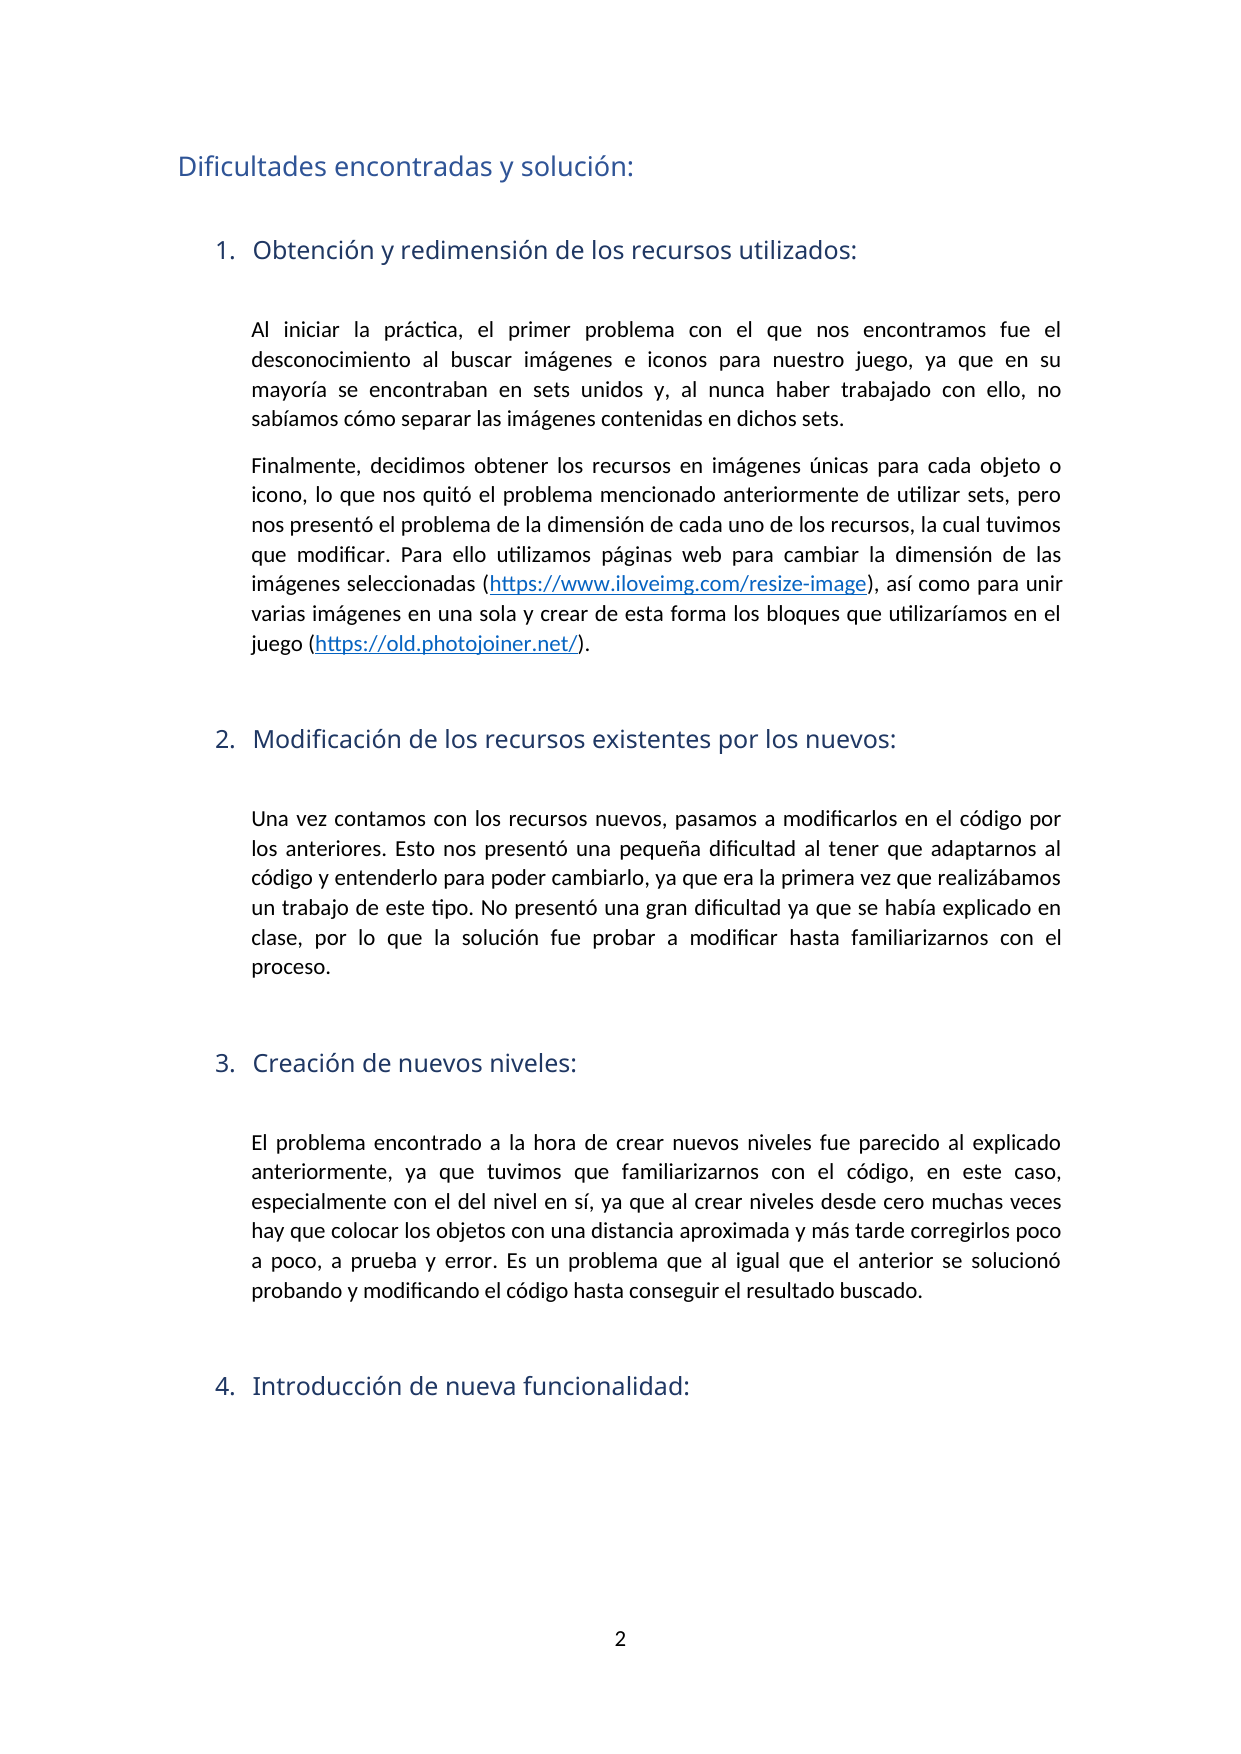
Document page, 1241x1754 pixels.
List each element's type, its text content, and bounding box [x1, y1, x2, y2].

text El problema encontrado a la hora de crear nuevos niveles fue parecido al explicado anteriormente, ya que tuvimos que familiarizarnos con el código, en este caso, especialmente con el del nivel en sí, ya que al crear niveles desde cero muchas veces hay que colocar los objetos con una distancia aproximada y más tarde corregirlos poco a poco, a prueba y error. Es un problema que al igual que el anterior se solucionó probando y modificando el código hasta conseguir el resultado buscado. [251, 1128, 1063, 1304]
subtitle Creación de nuevos niveles: [215, 1045, 1063, 1079]
text Finalmente, decidimos obtener los recursos en imágenes únicas para cada objeto o icono, lo que nos quitó el problema mencionado anteriormente de utilizar sets, pero nos presentó el problema de la dimensión de cada uno de los recursos, la cual tuvimos que modificar. Para ello utilizamos páginas web para cambiar la dimensión de las imágenes seleccionadas (https://www.iloveimg.com/resize-image), así como para unir varias imágenes en una sola y crear de esta forma los bloques que utilizaríamos en el juego (https://old.photojoiner.net/). [251, 451, 1063, 657]
subtitle Obtención y redimensión de los recursos utilizados: [215, 233, 1063, 267]
subtitle Introducción de nueva funcionalidad: [215, 1369, 1063, 1403]
text Una vez contamos con los recursos nuevos, pasamos a modificarlos en el código por los anteriores. Esto nos presentó una pequeña dificultad al tener que adaptarnos al código y entenderlo para poder cambiarlo, ya que era la primera vez que realizábamos un trabajo de este tipo. No presentó una gran dificultad ya que se había explicado en clase, por lo que la solución fue probar a modificar hasta familiarizarnos con el proceso. [251, 804, 1063, 981]
text Al iniciar la práctica, el primer problema con el que nos encontramos fue el desconocimiento al buscar imágenes e iconos para nuestro juego, ya que en su mayoría se encontraban en sets unidos y, al nunca haber trabajado con ello, no sabíamos cómo separar las imágenes contenidas en dichos sets. [251, 315, 1063, 432]
subtitle Dificultades encontradas y solución: [177, 148, 1063, 184]
subtitle Modificación de los recursos existentes por los nuevos: [215, 722, 1063, 756]
